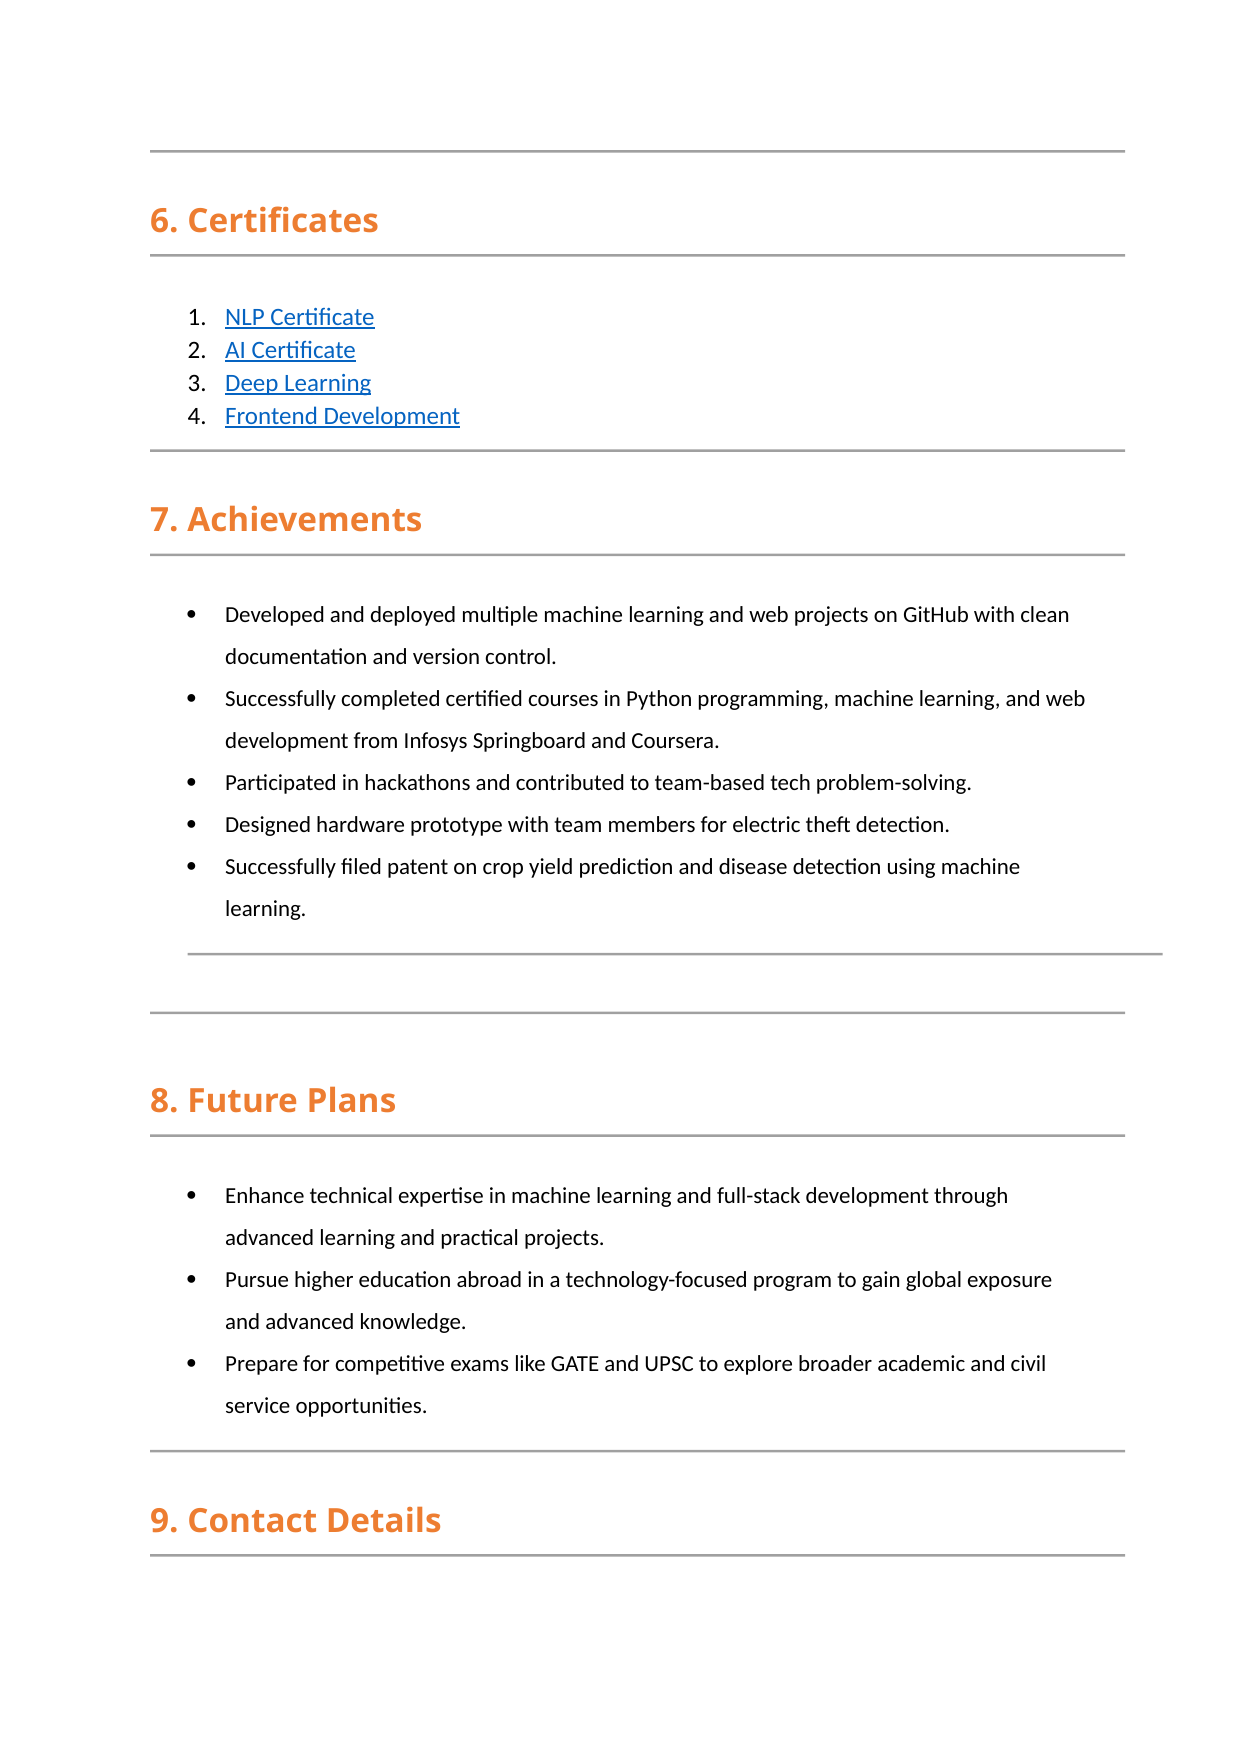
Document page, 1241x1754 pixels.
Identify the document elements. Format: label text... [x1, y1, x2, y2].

subtitle 6. Certificates [150, 197, 1090, 242]
list Pursue higher education abroad in a technology-focused program to gain global exposure and advanced knowledge. [187, 1265, 1090, 1335]
list Frontend Development [187, 400, 1090, 430]
list Developed and deployed multiple machine learning and web projects on GitHub with clean documentation and version control. [187, 600, 1090, 670]
subtitle 7. Achievements [150, 496, 1090, 542]
list NLP Certificate [187, 301, 1090, 332]
list Designed hardware prototype with team members for electric theft detection. [187, 810, 1090, 838]
list Prepare for competitive exams like GATE and UPSC to explore broader academic and civil service opportunities. [187, 1349, 1090, 1419]
subtitle 8. Future Plans [150, 1077, 1090, 1123]
list Successfully completed certified courses in Python programming, machine learning, and web development from Infosys Springboard and Coursera. [187, 684, 1090, 754]
list AI Certificate [187, 334, 1090, 364]
list Participated in hackathons and contributed to team-based tech problem-solving. [187, 768, 1090, 796]
subtitle 9. Contact Details [150, 1497, 1090, 1542]
list Deep Learning [187, 367, 1090, 397]
list Successfully filed patent on crop yield prediction and disease detection using machine learning. [187, 852, 1090, 922]
list Enhance technical expertise in machine learning and full-stack development through advanced learning and practical projects. [187, 1181, 1090, 1251]
